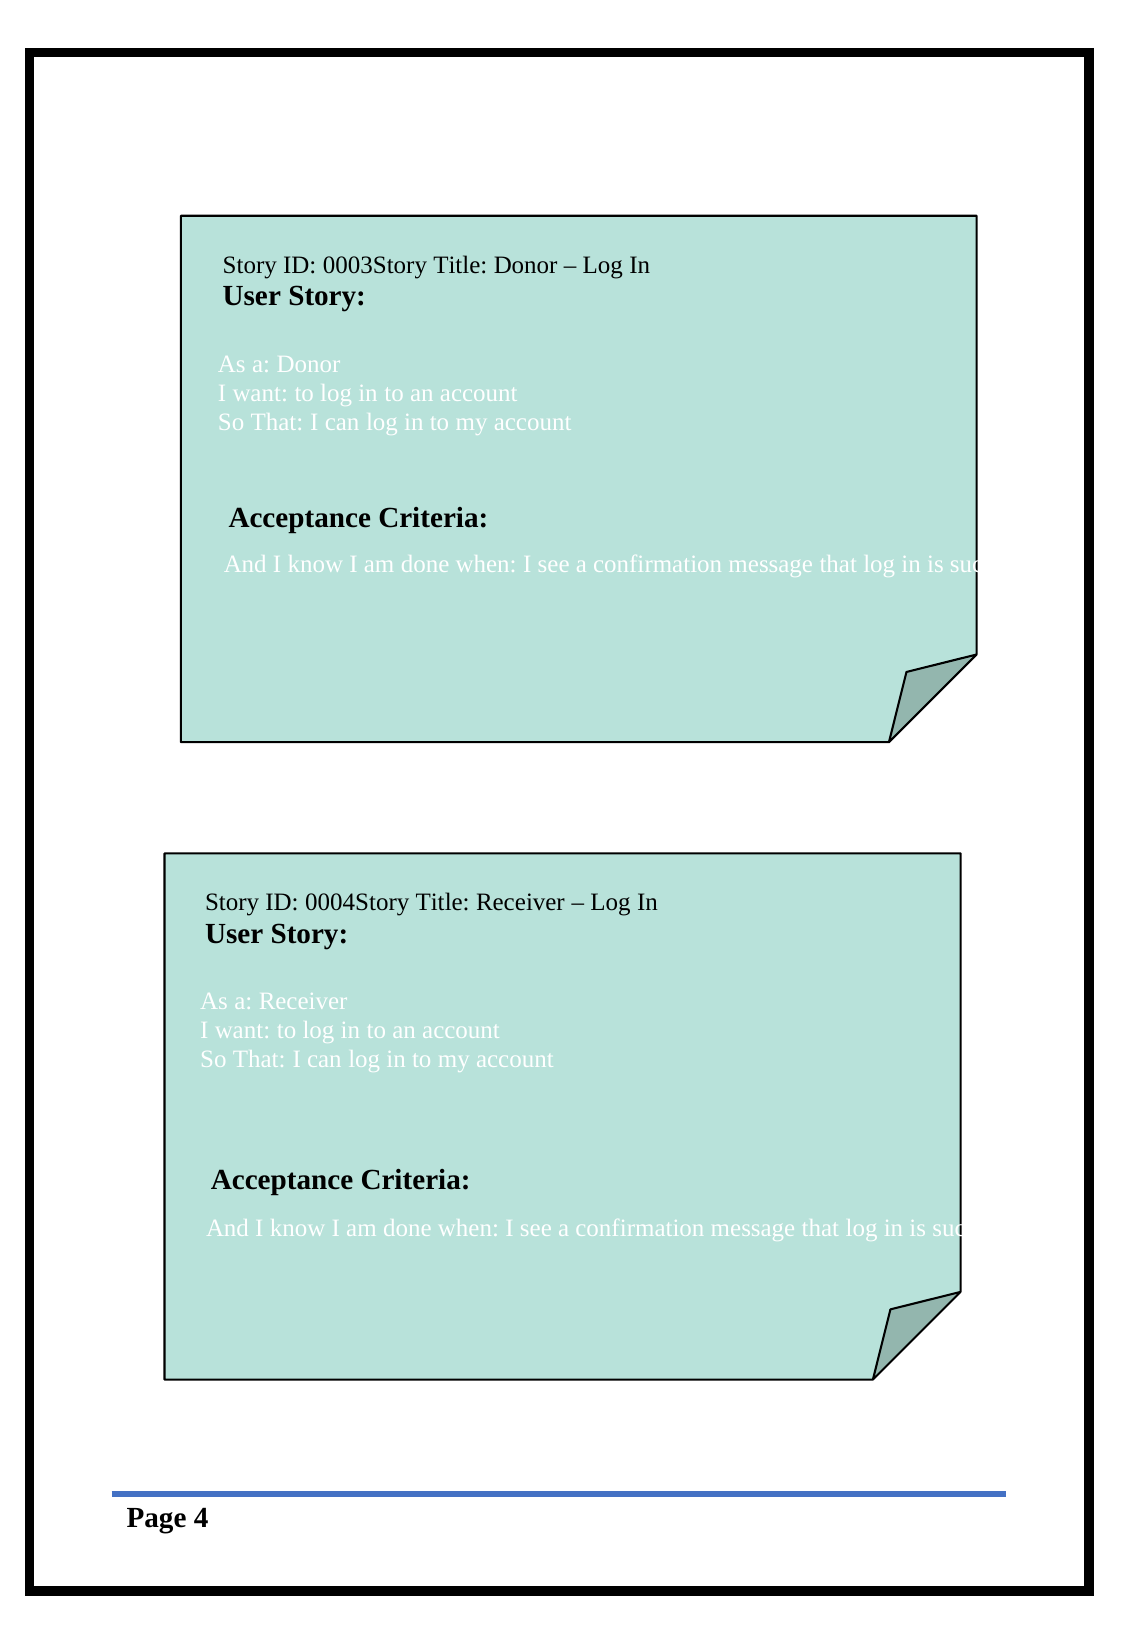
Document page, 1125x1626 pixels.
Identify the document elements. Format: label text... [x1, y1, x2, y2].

text Page 4 [126, 1489, 1084, 1533]
